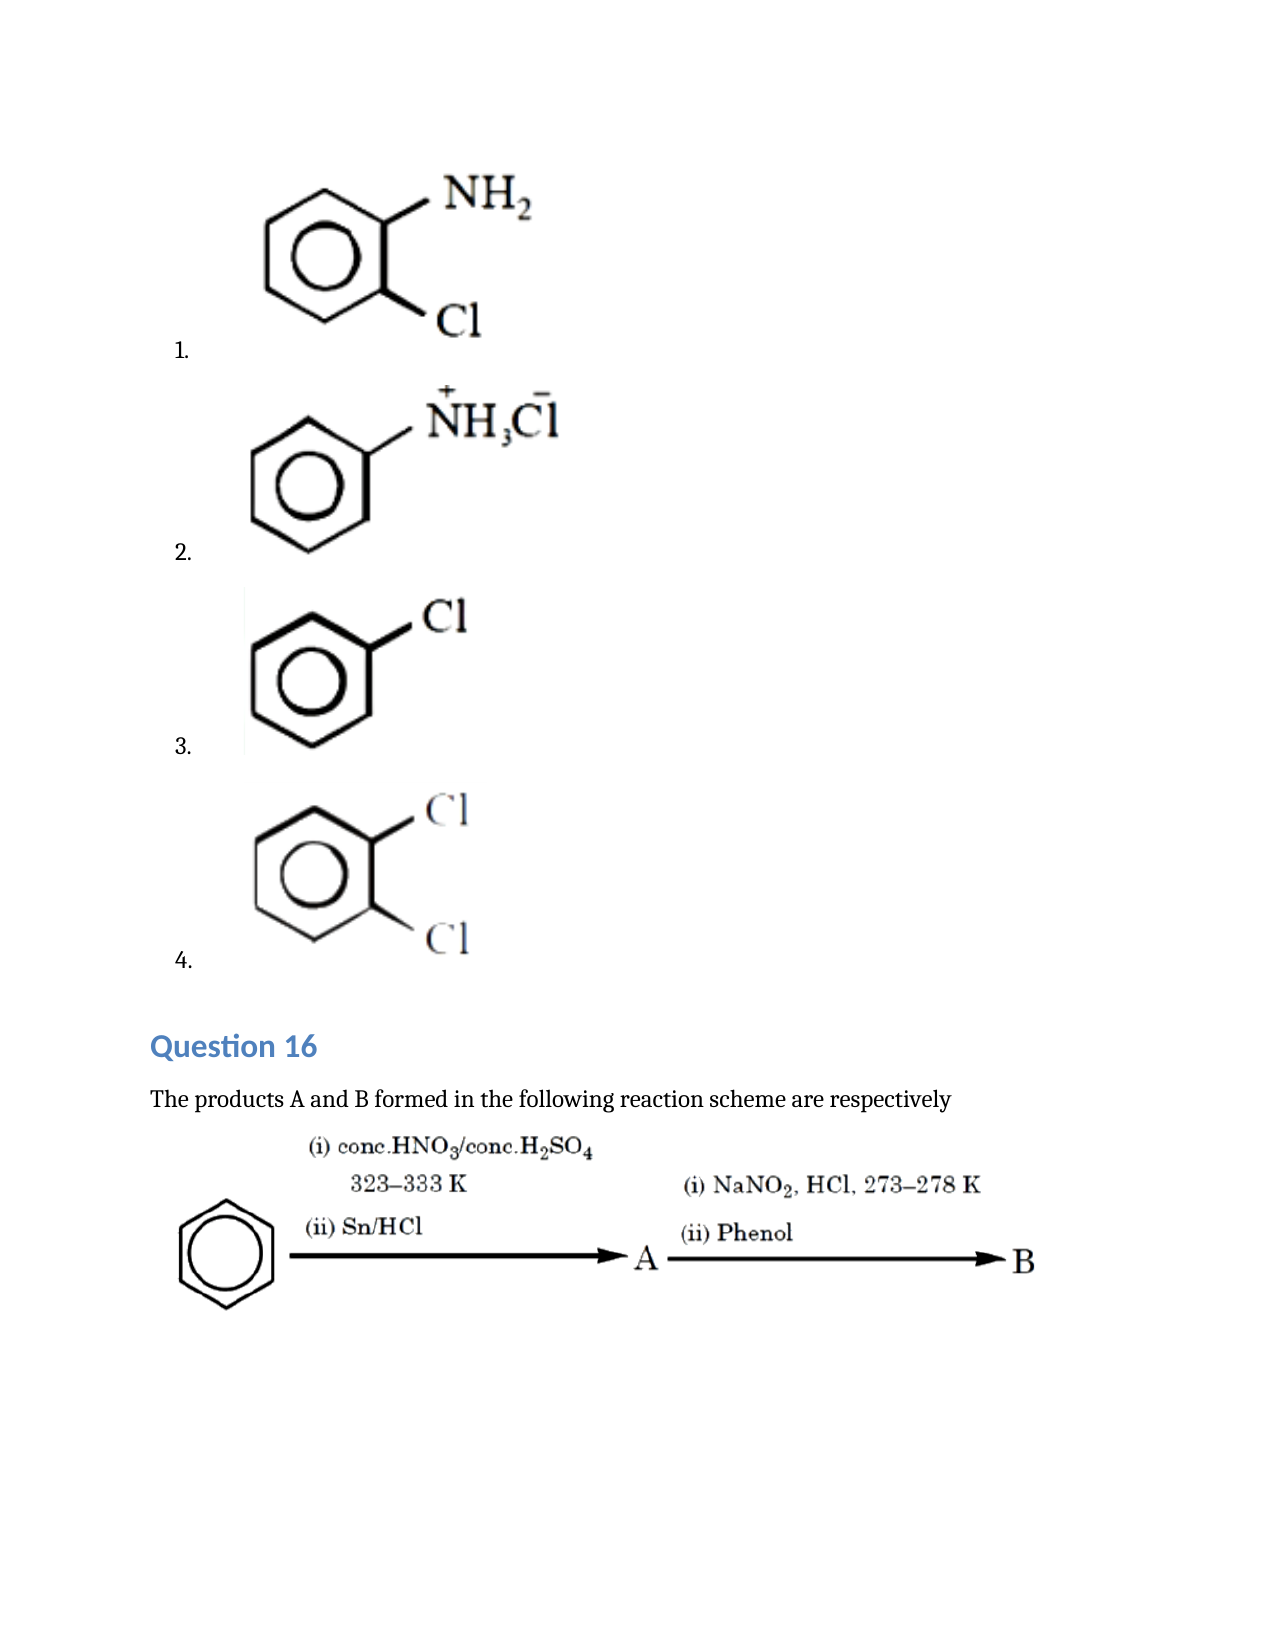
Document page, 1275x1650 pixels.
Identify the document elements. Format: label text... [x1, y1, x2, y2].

picture [243, 385, 567, 561]
picture [243, 781, 488, 969]
text The products A and B formed in the following reaction scheme are respectively [150, 1084, 1125, 1113]
picture [168, 1132, 1044, 1314]
picture [243, 587, 471, 755]
picture [243, 150, 550, 359]
subtitle Question 16 [150, 1025, 1125, 1066]
